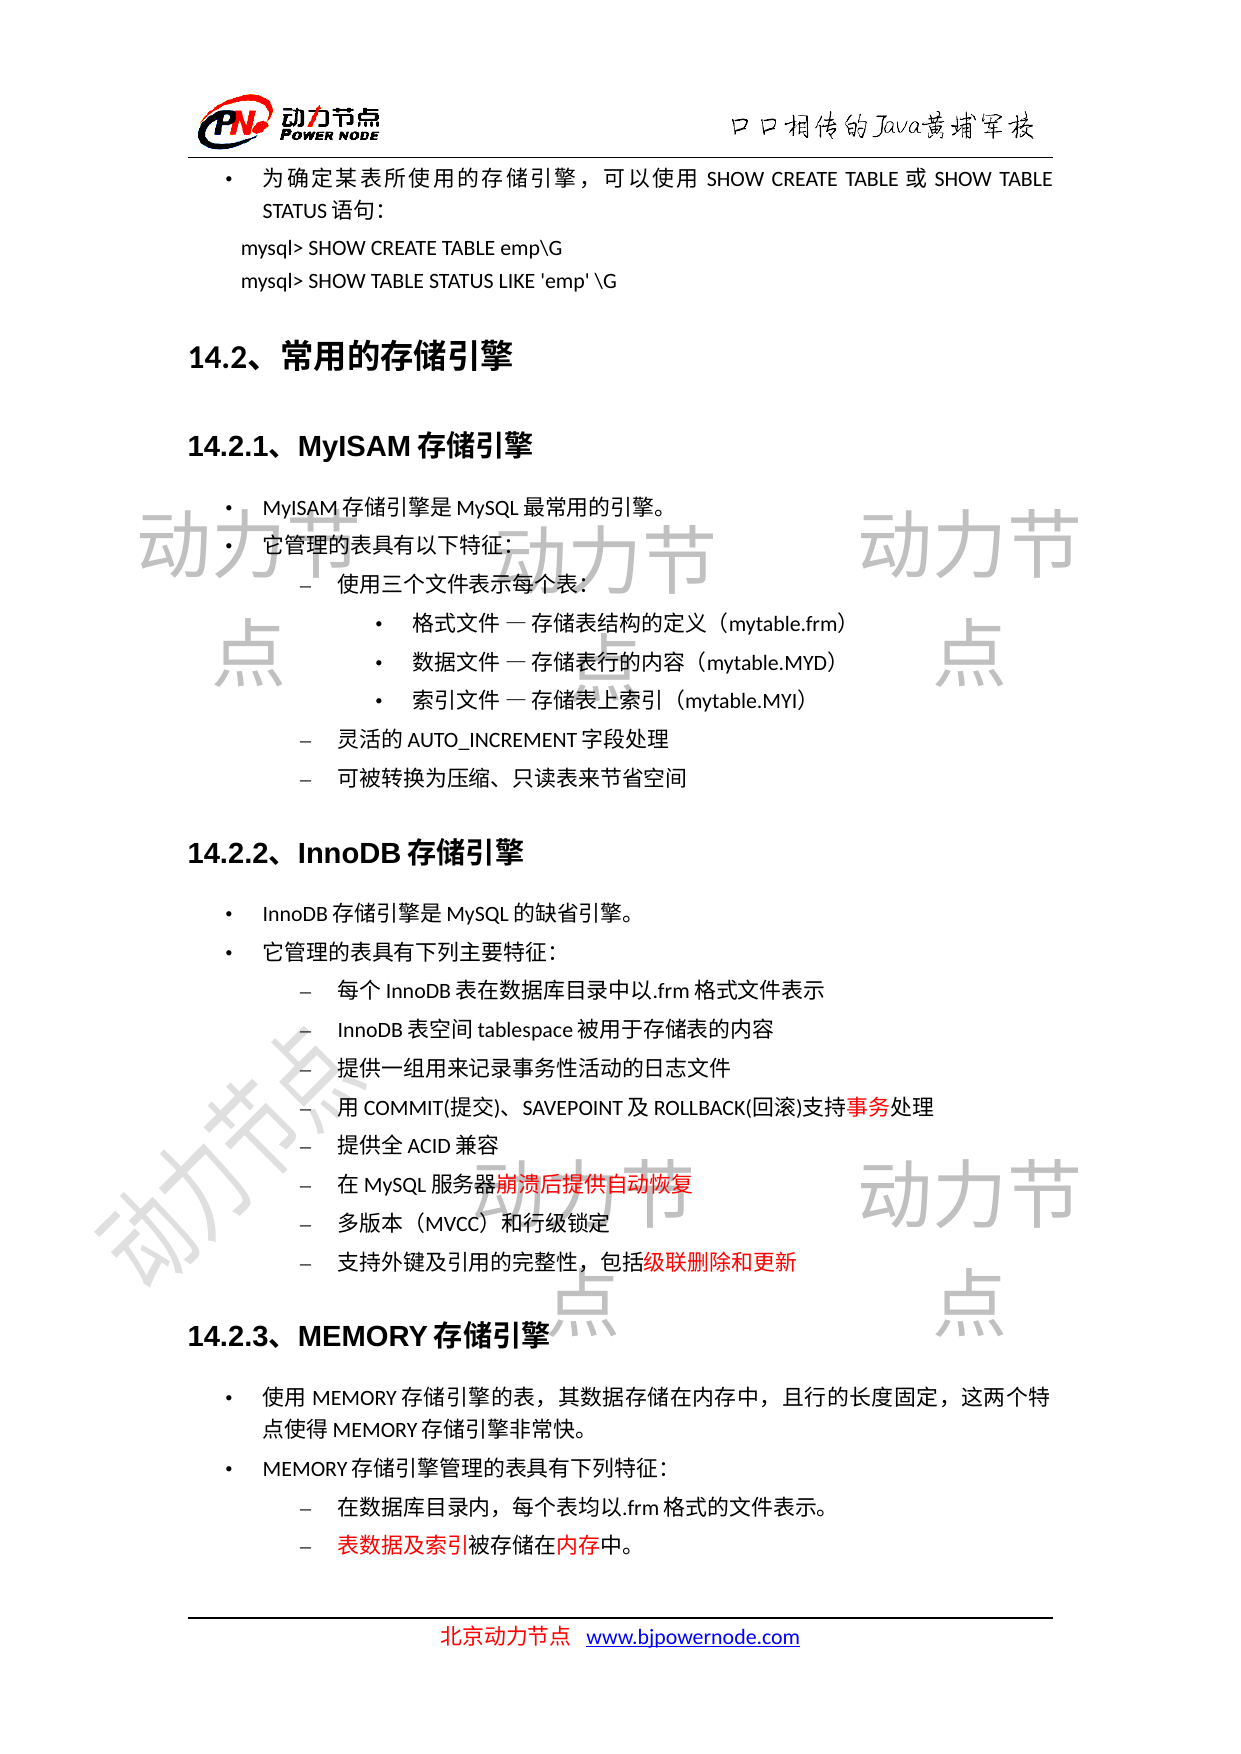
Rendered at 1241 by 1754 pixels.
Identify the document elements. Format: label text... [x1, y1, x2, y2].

list 用COMMIT(提交)、SAVEPOINT及ROLLBACK(回滚)支持事务处理 [300, 1089, 1053, 1122]
list 灵活的AUTO_INCREMENT字段处理 [300, 722, 1053, 754]
list 多版本（MVCC）和行级锁定 [300, 1205, 1053, 1238]
list 它管理的表具有下列主要特征： [225, 934, 1053, 967]
list InnoDB存储引擎是MySQL的缺省引擎。 [225, 895, 1053, 928]
list 数据文件 — 存储表行的内容（mytable.MYD） [375, 644, 1053, 677]
list 格式文件 — 存储表结构的定义（mytable.frm） [375, 605, 1053, 638]
list 可被转换为压缩、只读表来节省空间 [300, 760, 1053, 793]
list 在MySQL服务器崩溃后提供自动恢复 [300, 1167, 1053, 1199]
list MyISAM存储引擎是MySQL最常用的引擎。 [225, 489, 1053, 522]
picture [187, 88, 1053, 155]
list 支持外键及引用的完整性，包括级联删除和更新 [300, 1244, 1053, 1277]
list 使用三个文件表示每个表： [300, 567, 1053, 599]
list InnoDB表空间tablespace被用于存储表的内容 [300, 1012, 1053, 1044]
list 在数据库目录内，每个表均以.frm格式的文件表示。 [300, 1489, 1053, 1522]
subtitle 14.2.3、MEMORY存储引擎 [187, 1302, 1053, 1367]
list MEMORY存储引擎管理的表具有下列特征： [225, 1450, 1053, 1483]
list 索引文件 — 存储表上索引（mytable.MYI） [375, 683, 1053, 715]
list 提供一组用来记录事务性活动的日志文件 [300, 1050, 1053, 1083]
text mysql> SHOW TABLE STATUS LIKE 'emp' \G [241, 264, 1053, 297]
list 表数据及索引被存储在内存中。 [300, 1528, 1053, 1560]
text mysql> SHOW CREATE TABLE emp\G [241, 232, 1053, 264]
subtitle 14.2、常用的存储引擎 [187, 322, 1053, 387]
list 提供全ACID兼容 [300, 1128, 1053, 1160]
list 使用MEMORY存储引擎的表，其数据存储在内存中，且行的长度固定，这两个特点使得MEMORY存储引擎非常快。 [225, 1379, 1053, 1444]
list 它管理的表具有以下特征： [225, 528, 1053, 560]
subtitle 14.2.2、InnoDB存储引擎 [187, 818, 1053, 883]
list 为确定某表所使用的存储引擎，可以使用SHOW CREATE TABLE或SHOW TABLE STATUS语句： [225, 160, 1053, 225]
subtitle 14.2.1、MyISAM存储引擎 [187, 412, 1053, 477]
list 每个InnoDB表在数据库目录中以.frm格式文件表示 [300, 973, 1053, 1005]
